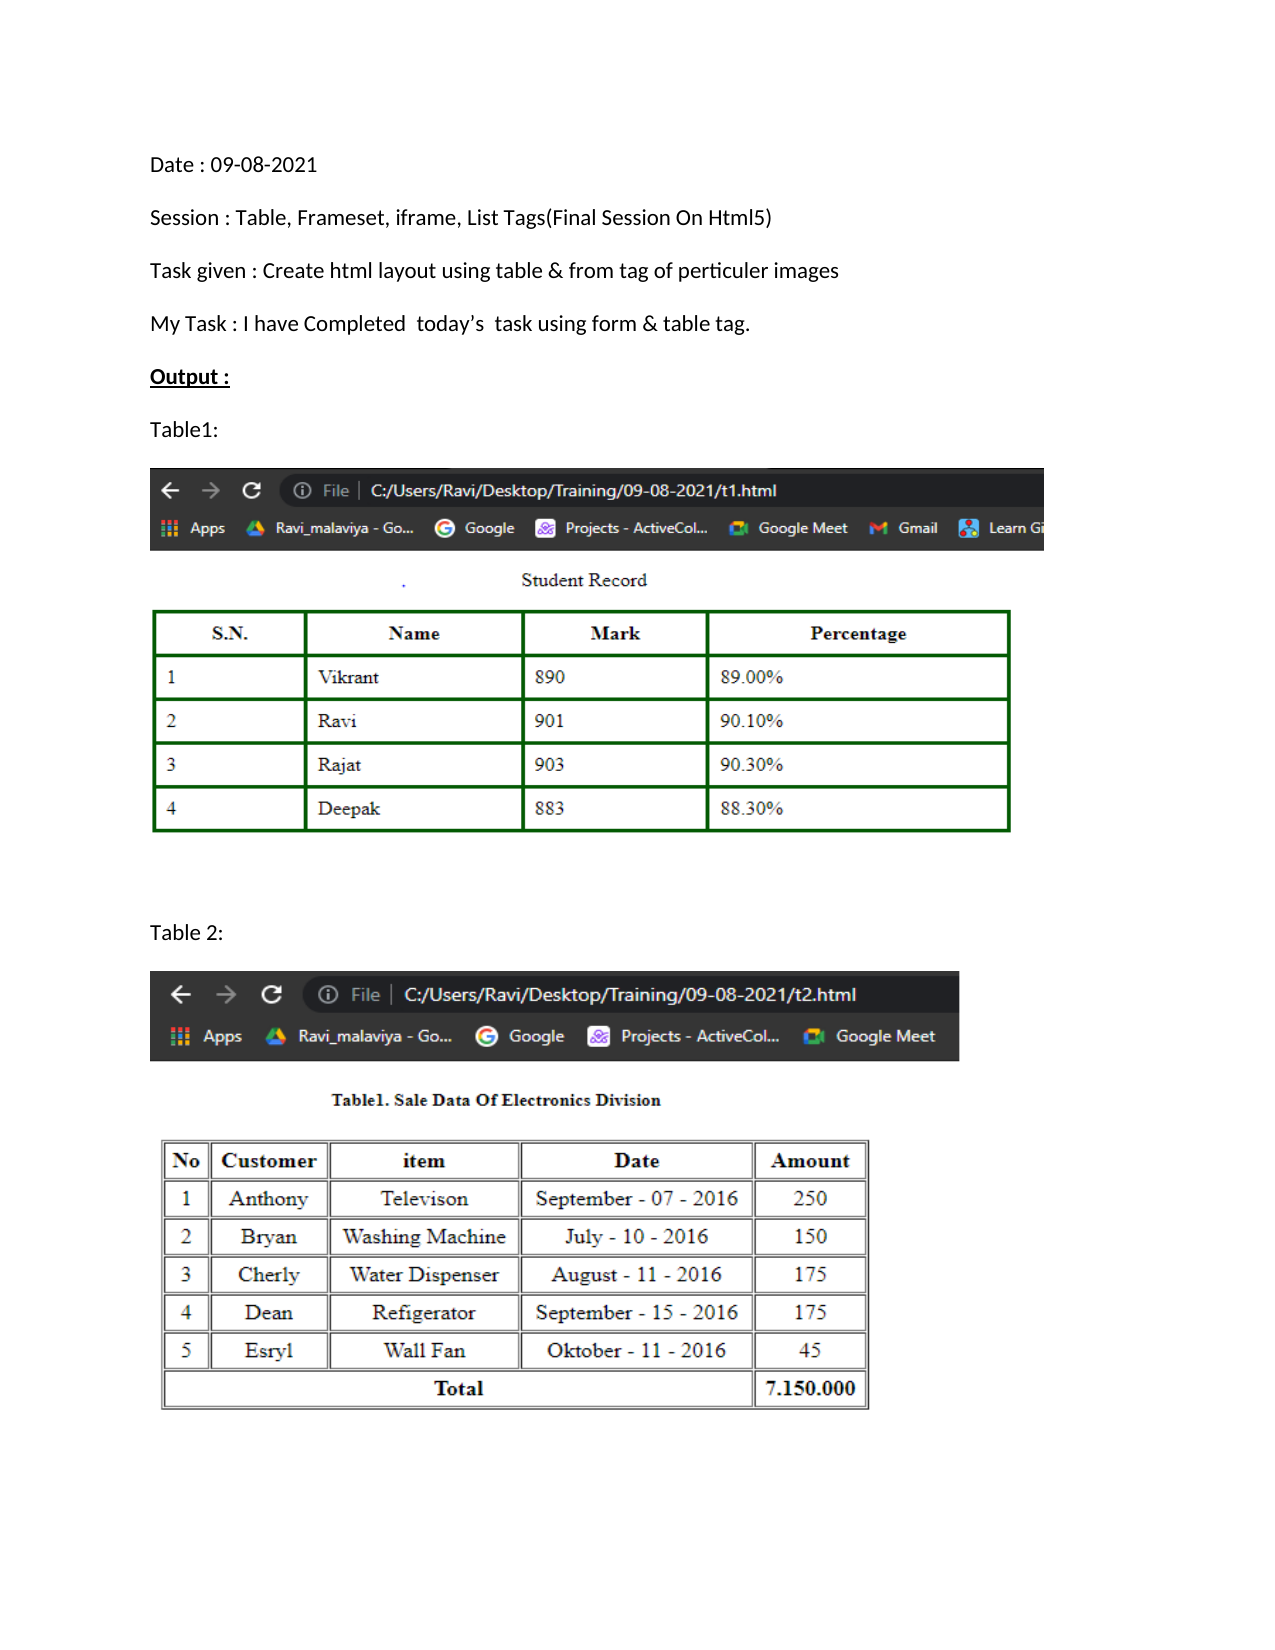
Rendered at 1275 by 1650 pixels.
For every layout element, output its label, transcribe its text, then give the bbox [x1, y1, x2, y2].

text Task given : Create html layout using table & from tag of perticuler images [150, 256, 1125, 284]
text My Task : I have Completed today’s task using form & table tag. [150, 309, 1125, 337]
picture [150, 468, 1044, 894]
picture [150, 971, 960, 1457]
text Table 2: [150, 918, 1125, 947]
text Date : 09-08-2021 [150, 150, 1125, 178]
text Session : Table, Frameset, iframe, List Tags(Final Session On Html5) [150, 203, 1125, 231]
text Table1: [150, 415, 1125, 443]
text Output : [150, 362, 1125, 390]
